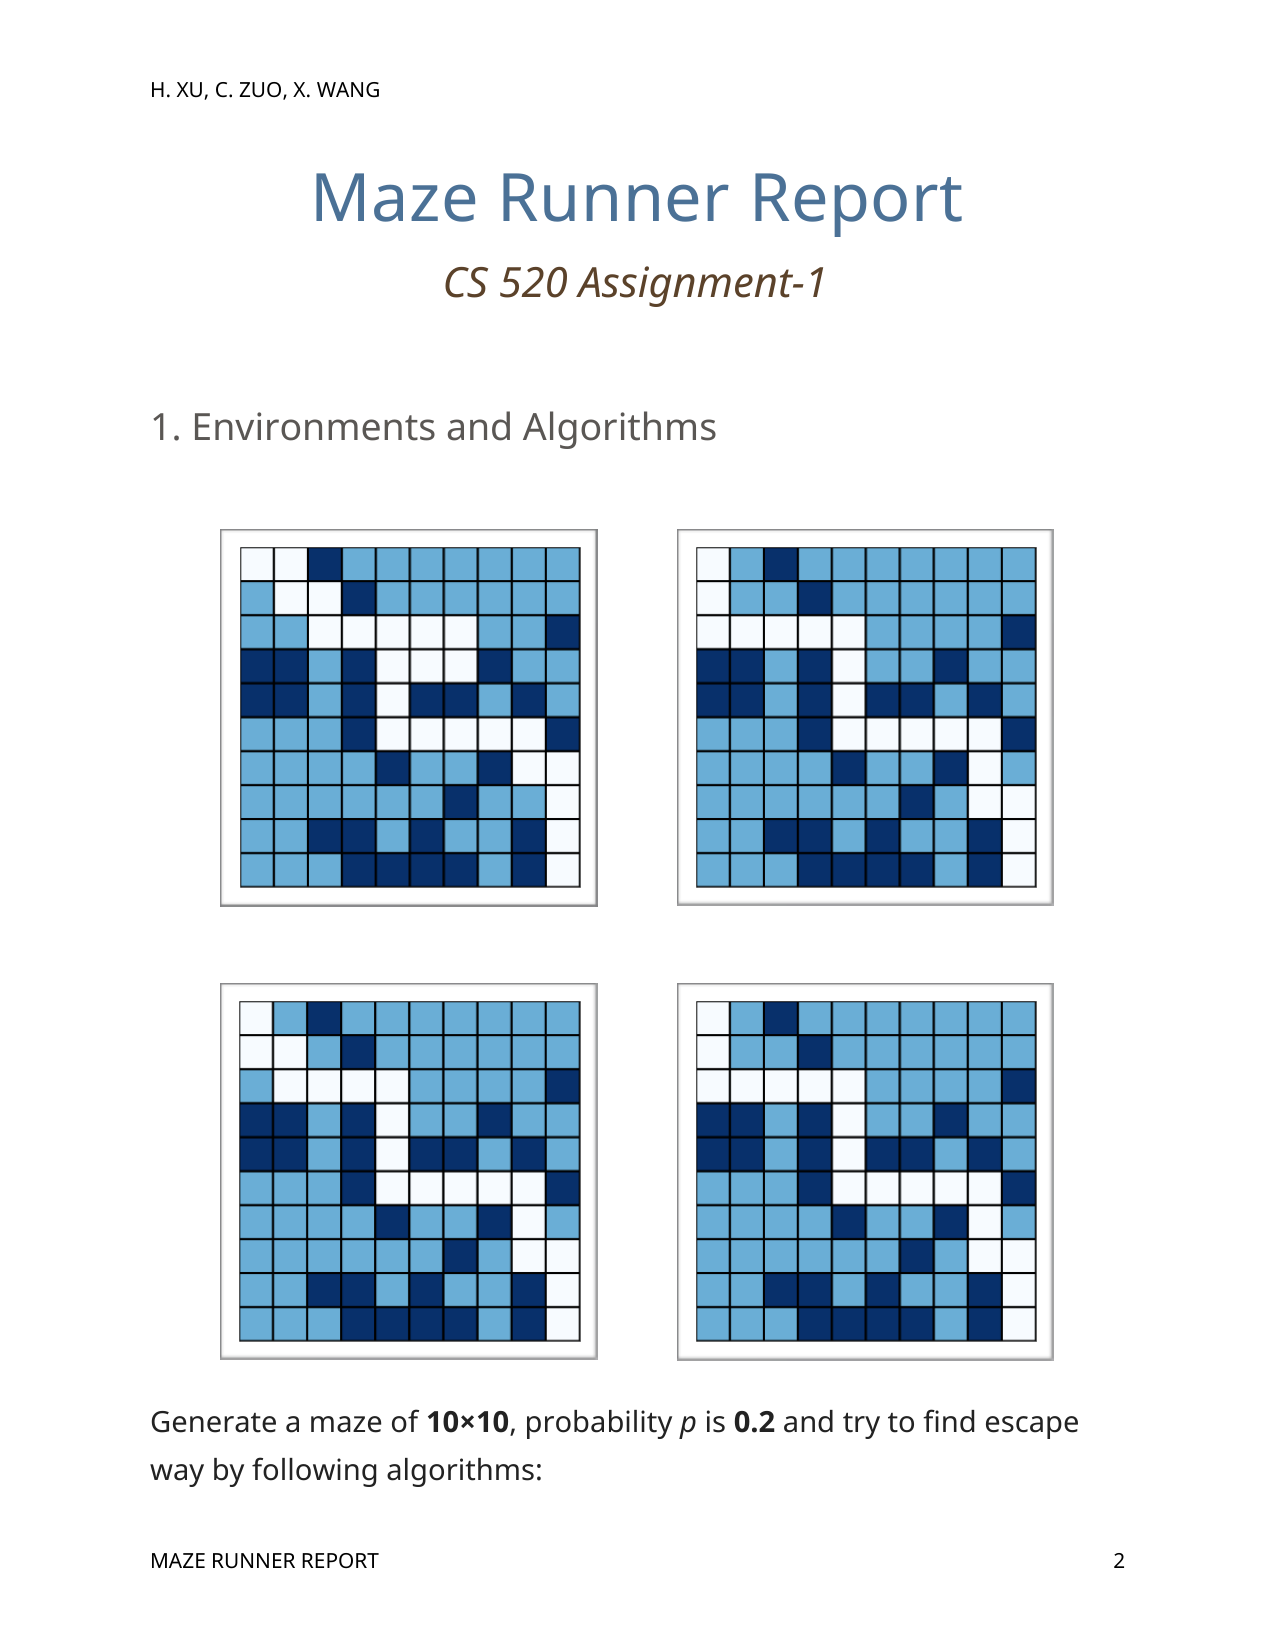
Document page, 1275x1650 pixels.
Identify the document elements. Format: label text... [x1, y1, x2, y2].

subtitle CS 520 Assignment-1 [150, 253, 1125, 310]
picture [220, 529, 598, 907]
subtitle 1. Environments and Algorithms [150, 400, 1125, 451]
title Maze Runner Report [150, 150, 1125, 241]
picture [220, 983, 598, 1360]
picture [677, 529, 1054, 906]
picture [677, 983, 1054, 1361]
